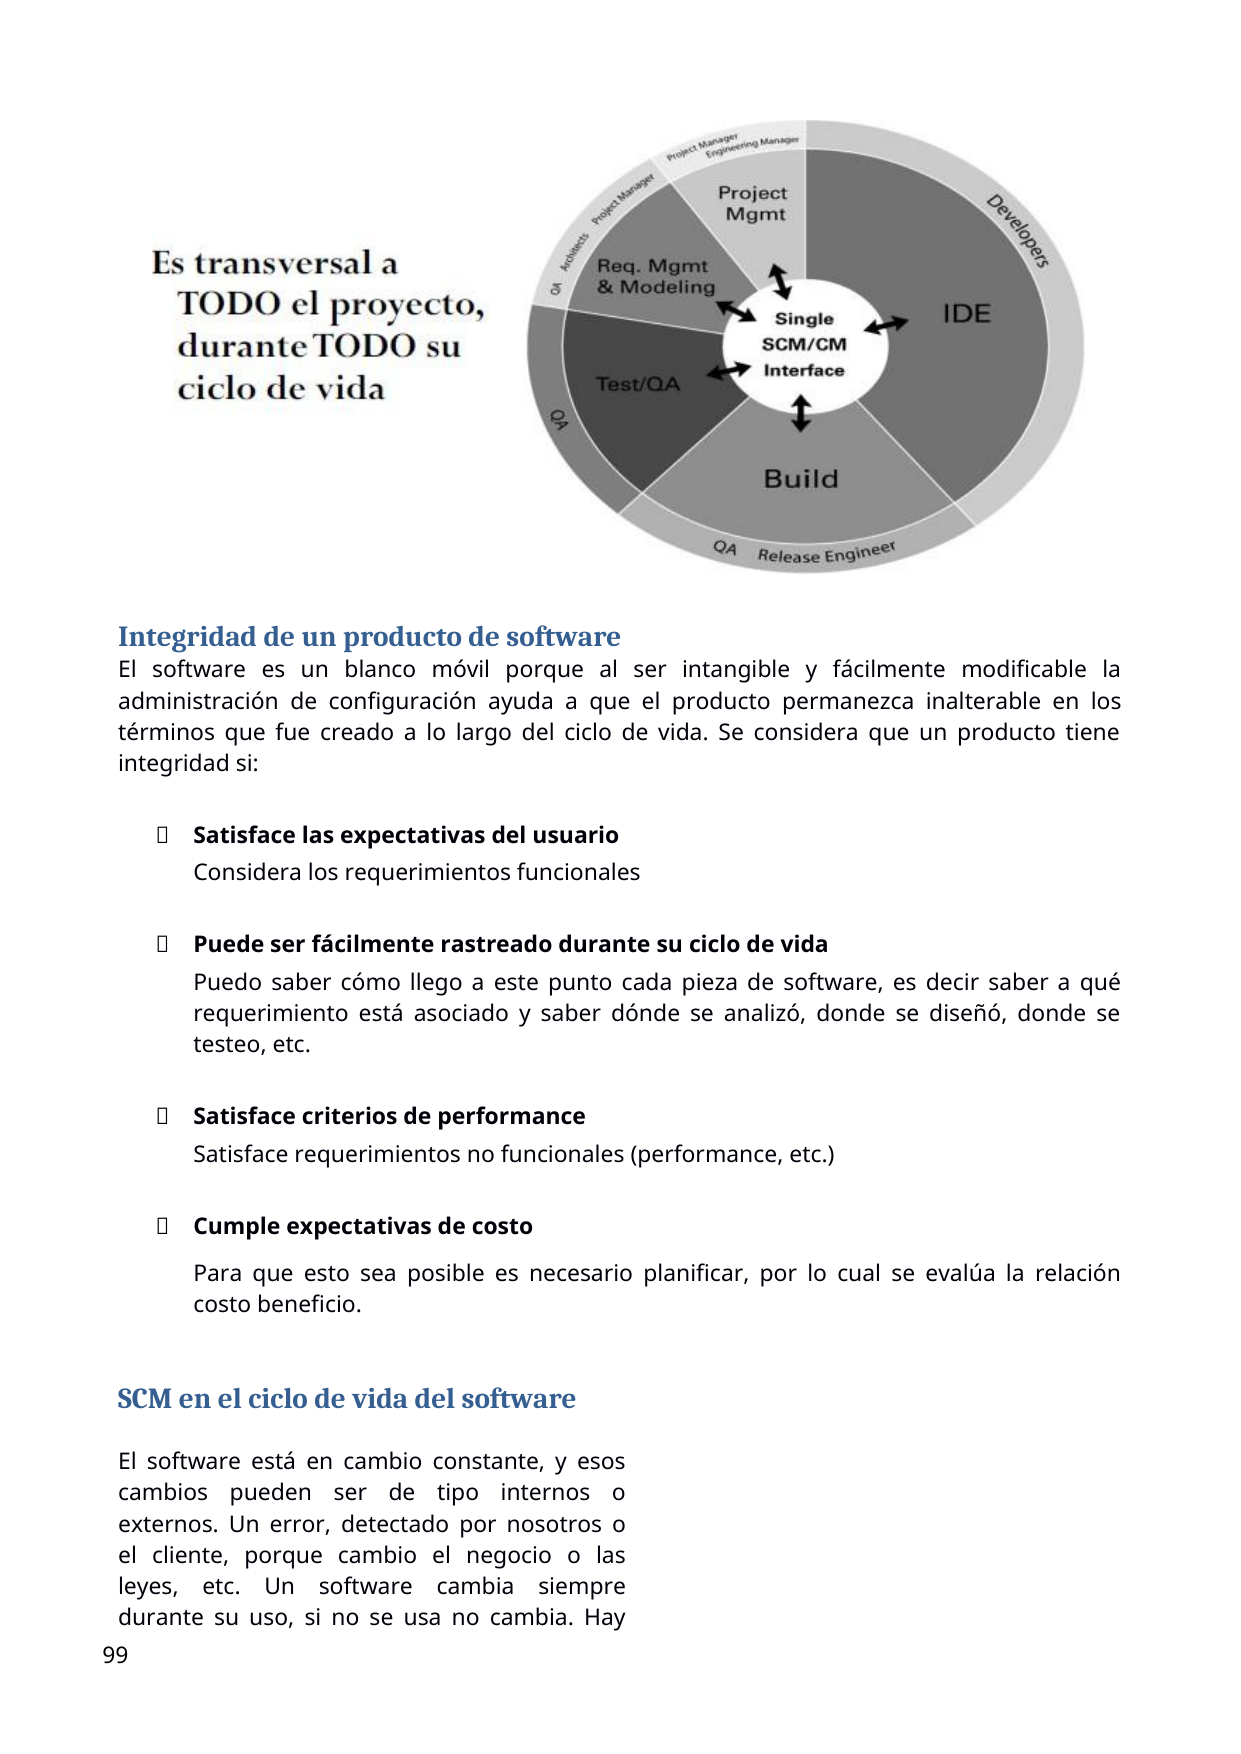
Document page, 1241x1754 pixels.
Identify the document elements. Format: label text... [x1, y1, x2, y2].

subtitle Integridad de un producto de software [118, 619, 1182, 653]
subtitle Satisface las expectativas del usuario [155, 809, 1182, 856]
text El software es un blanco móvil porque al ser intangible y fácilmente modificable la administración de configuración ayuda a que el producto permanezca inalterable en los términos que fue creado a lo largo del ciclo de vida. Se considera que un producto tiene integridad si: [118, 653, 1122, 778]
text Para que esto sea posible es necesario planificar, por lo cual se evalúa la relación costo beneficio. [193, 1257, 1123, 1320]
text Satisface requerimientos no funcionales (performance, etc.) [193, 1138, 1182, 1169]
text Considera los requerimientos funcionales [193, 856, 1182, 887]
subtitle SCM en el ciclo de vida del software [118, 1382, 1182, 1415]
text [118, 1445, 626, 1632]
text Puedo saber cómo llego a este punto cada pieza de software, es decir saber a qué requerimiento está asociado y saber dónde se analizó, donde se diseñó, donde se testeo, etc. [193, 966, 1122, 1059]
subtitle Puede ser fácilmente rastreado durante su ciclo de vida [155, 919, 1182, 966]
subtitle Satisface criterios de performance [155, 1091, 1182, 1138]
subtitle Cumple expectativas de costo [155, 1200, 1182, 1247]
picture [152, 120, 1085, 574]
